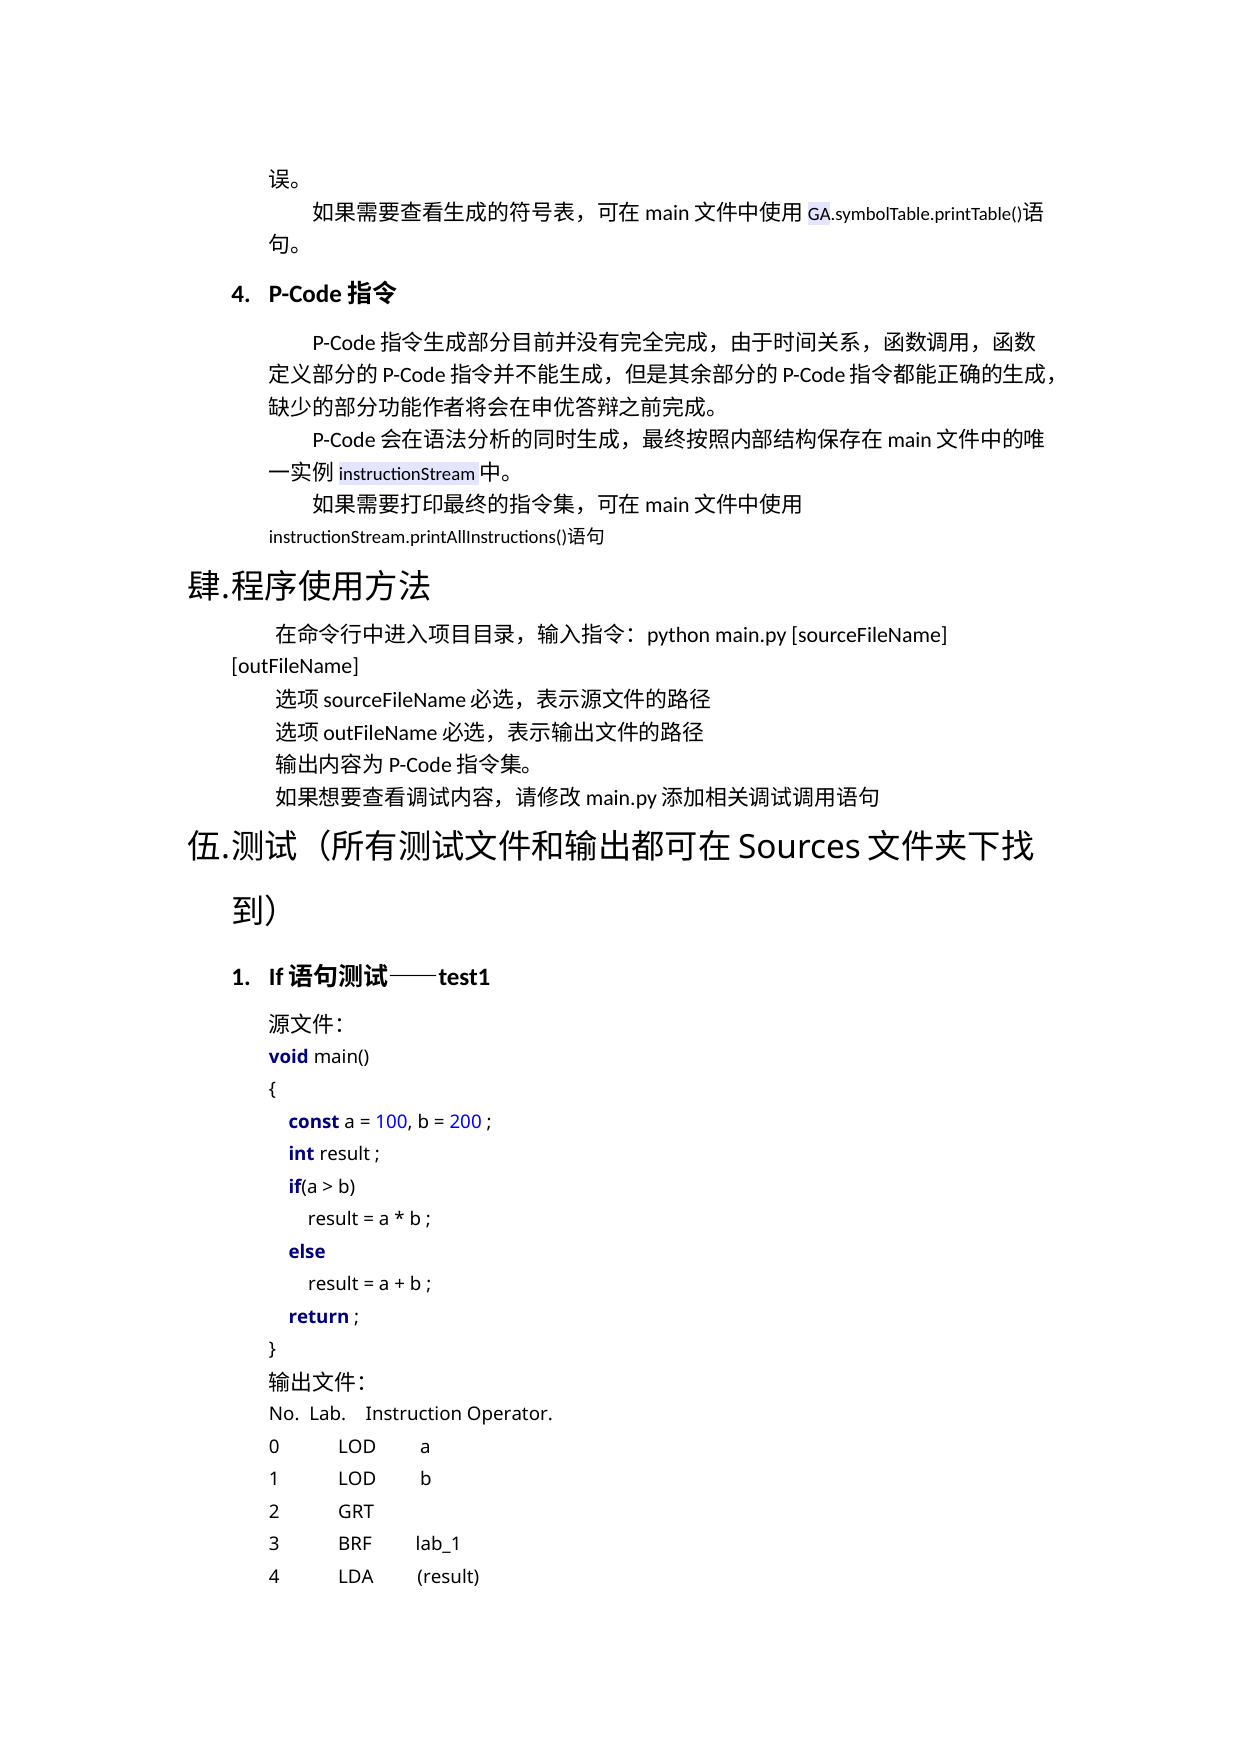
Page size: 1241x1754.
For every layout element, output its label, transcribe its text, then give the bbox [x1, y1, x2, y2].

list 测试（所有测试文件和输出都可在Sources文件夹下找到） [187, 812, 1053, 942]
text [269, 1397, 1053, 1592]
list P-Code指令 [231, 259, 1053, 324]
text void main() { const a = 100, b = 200 ; int result ; if(a > b) result = a * b ; else result = a + b ; return ; } [269, 1039, 1053, 1364]
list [269, 162, 1053, 194]
list 输出内容为P-Code指令集。 [231, 747, 1053, 779]
list 选项sourceFileName必选，表示源文件的路径 [231, 682, 1053, 714]
list 选项outFileName必选，表示输出文件的路径 [231, 714, 1053, 747]
list 在命令行中进入项目目录，输入指令：python main.py [sourceFileName] [outFileName] [231, 617, 1053, 682]
list 如果需要查看生成的符号表，可在main文件中使用GA.symbolTable.printTable()语句。 [269, 194, 1053, 259]
list 如果想要查看调试内容，请修改main.py添加相关调试调用语句 [231, 779, 1053, 812]
list If语句测试——test1 [231, 942, 1053, 1007]
list 程序使用方法 [187, 552, 1053, 617]
list 如果需要打印最终的指令集，可在main文件中使用instructionStream.printAllInstructions()语句 [269, 487, 1053, 552]
list P-Code指令生成部分目前并没有完全完成，由于时间关系，函数调用，函数定义部分的P-Code指令并不能生成，但是其余部分的P-Code指令都能正确的生成，缺少的部分功能作者将会在申优答辩之前完成。 [269, 324, 1053, 422]
list P-Code会在语法分析的同时生成，最终按照内部结构保存在main文件中的唯一实例instructionStream中。 [269, 422, 1053, 487]
list 源文件： [269, 1007, 1053, 1039]
list 输出文件： [269, 1364, 1053, 1397]
